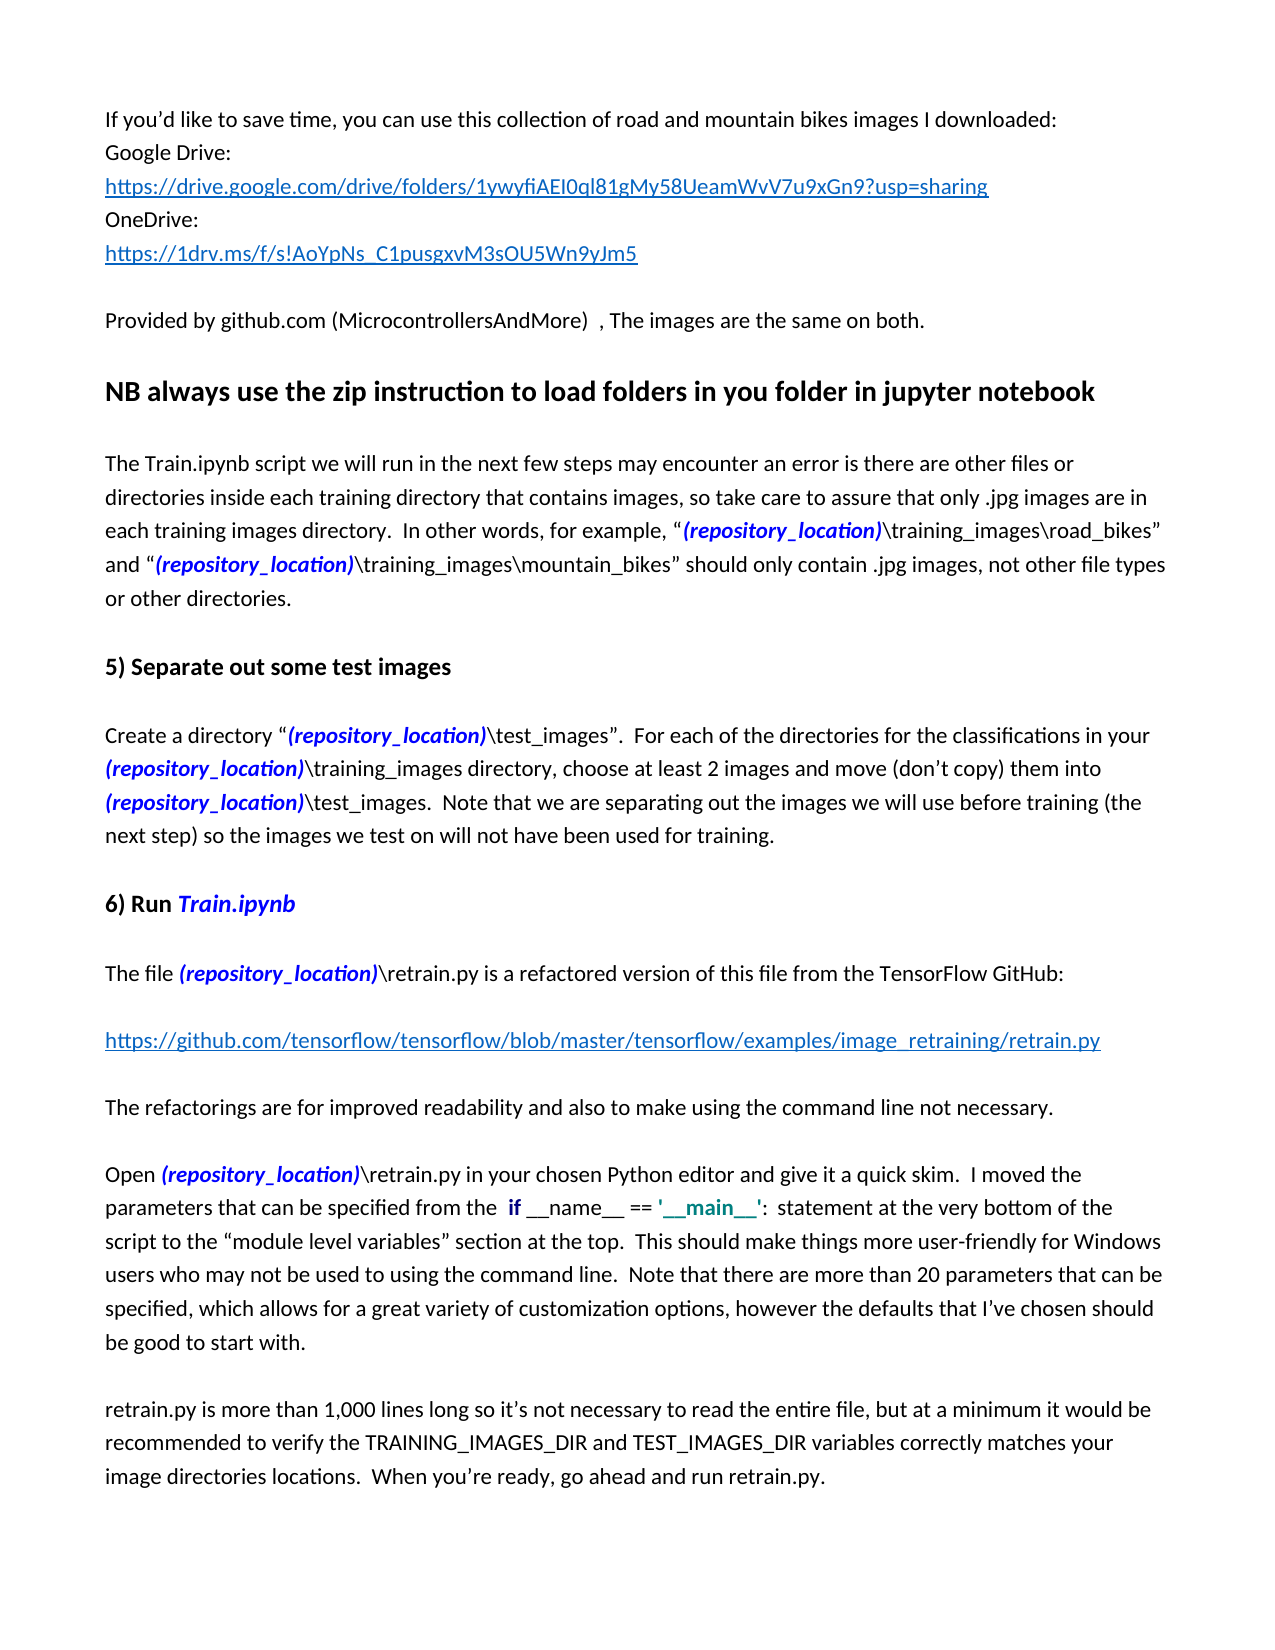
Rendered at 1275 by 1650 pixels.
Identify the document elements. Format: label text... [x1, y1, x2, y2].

text Open (repository_location)\retrain.py in your chosen Python editor and give it a quick skim. I moved the parameters that can be specified from the if __name__ == '__main__': statement at the very bottom of the script to the “module level variables” section at the top. This should make things more user-friendly for Windows users who may not be used to using the command line. Note that there are more than 20 parameters that can be specified, which allows for a great variety of customization options, however the defaults that I’ve chosen should be good to start with. [105, 1160, 1170, 1356]
text https://1drv.ms/f/s!AoYpNs_C1pusgxvM3sOU5Wn9yJm5 [105, 239, 1170, 267]
text https://drive.google.com/drive/folders/1ywyfiAEI0ql81gMy58UeamWvV7u9xGn9?usp=sharing [105, 172, 1170, 200]
text Create a directory “(repository_location)\test_images”. For each of the directories for the classifications in your (repository_location)\training_images directory, choose at least 2 images and move (don’t copy) them into (repository_location)\test_images. Note that we are separating out the images we will use before training (the next step) so the images we test on will not have been used for training. [105, 721, 1170, 849]
text The Train.ipynb script we will run in the next few steps may encounter an error is there are other files or directories inside each training directory that contains images, so take care to assure that only .jpg images are in each training images directory. In other words, for example, “(repository_location)\training_images\road_bikes” and “(repository_location)\training_images\mountain_bikes” should only contain .jpg images, not other file types or other directories. [105, 449, 1170, 612]
text The file (repository_location)\retrain.py is a refactored version of this file from the TensorFlow GitHub: [105, 959, 1170, 987]
text OneDrive: [105, 206, 1170, 234]
text retrain.py is more than 1,000 lines long so it’s not necessary to read the entire file, but at a minimum it would be recommended to verify the TRAINING_IMAGES_DIR and TEST_IMAGES_DIR variables correctly matches your image directories locations. When you’re ready, go ahead and run retrain.py. [105, 1395, 1170, 1490]
text Google Drive: [105, 138, 1170, 167]
text 5) Separate out some test images [105, 651, 1170, 681]
text NB always use the zip instruction to load folders in you folder in jupyter notebook [105, 373, 1170, 409]
text If you’d like to save time, you can use this collection of road and mountain bikes images I downloaded: [105, 105, 1170, 133]
text The refactorings are for improved readability and also to make using the command line not necessary. [105, 1093, 1170, 1121]
text https://github.com/tensorflow/tensorflow/blob/master/tensorflow/examples/image_retraining/retrain.py [105, 1026, 1170, 1054]
text 6) Run Train.ipynb [105, 889, 1170, 919]
text Provided by github.com (MicrocontrollersAndMore) , The images are the same on both. [105, 306, 1170, 334]
